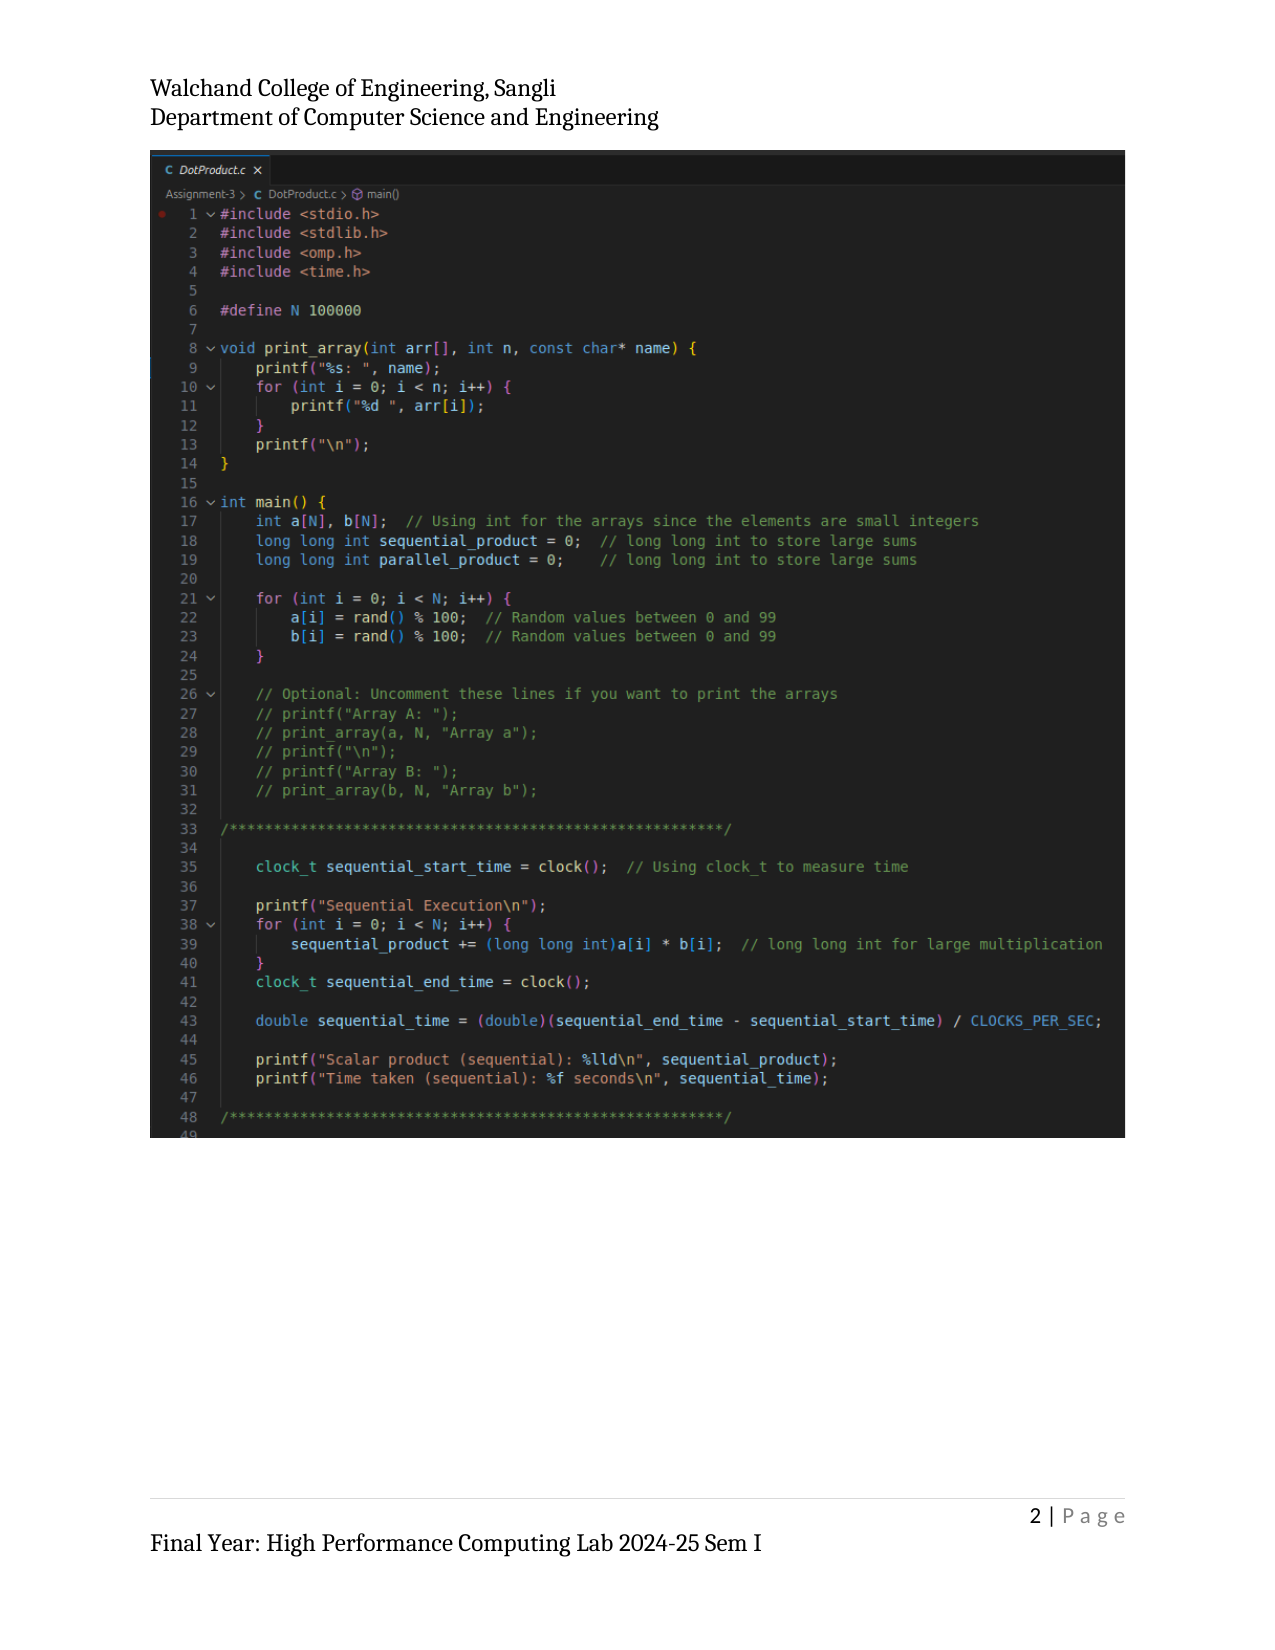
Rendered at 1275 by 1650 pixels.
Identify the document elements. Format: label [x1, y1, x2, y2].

picture [150, 150, 1125, 1138]
